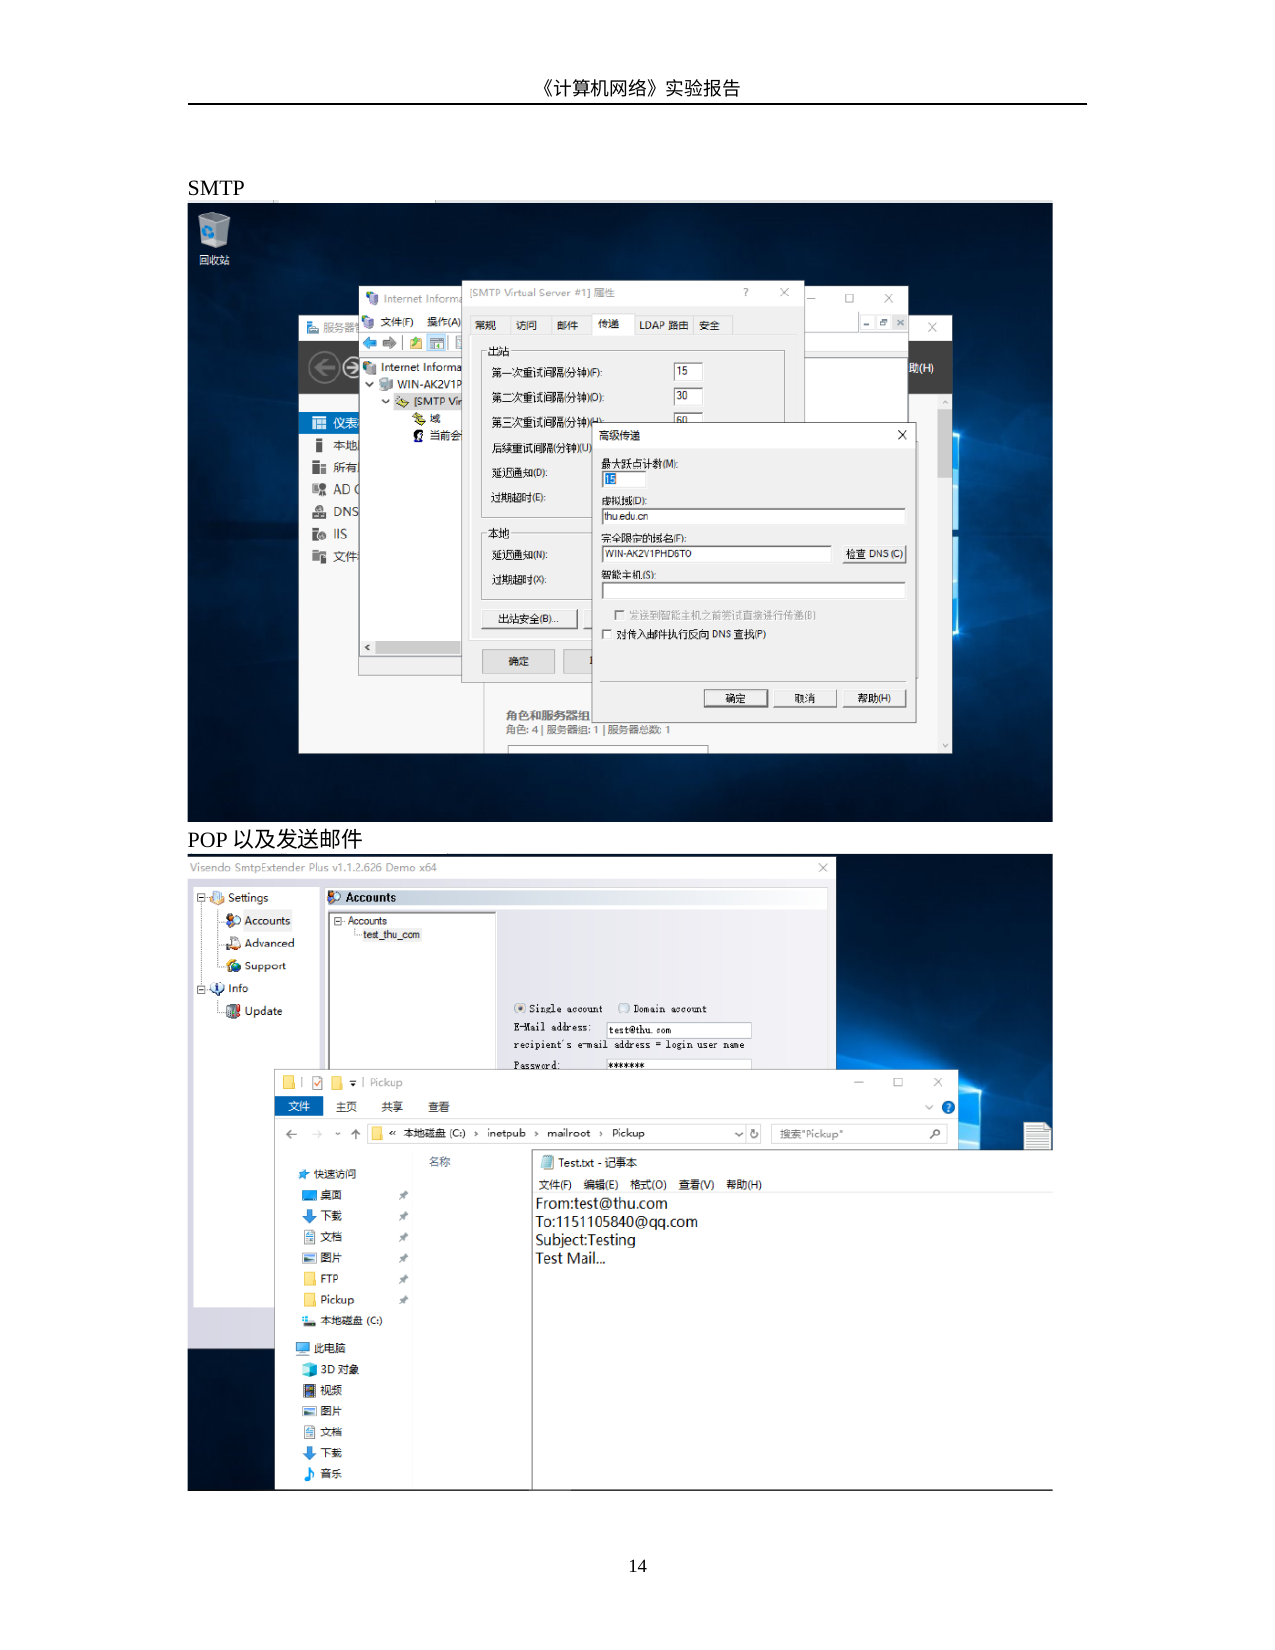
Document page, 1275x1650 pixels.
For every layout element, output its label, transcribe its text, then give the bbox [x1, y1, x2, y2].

text POP以及发送邮件 [187, 822, 1087, 853]
picture [187, 853, 1053, 1491]
text SMTP [187, 175, 1087, 200]
picture [187, 200, 1053, 822]
